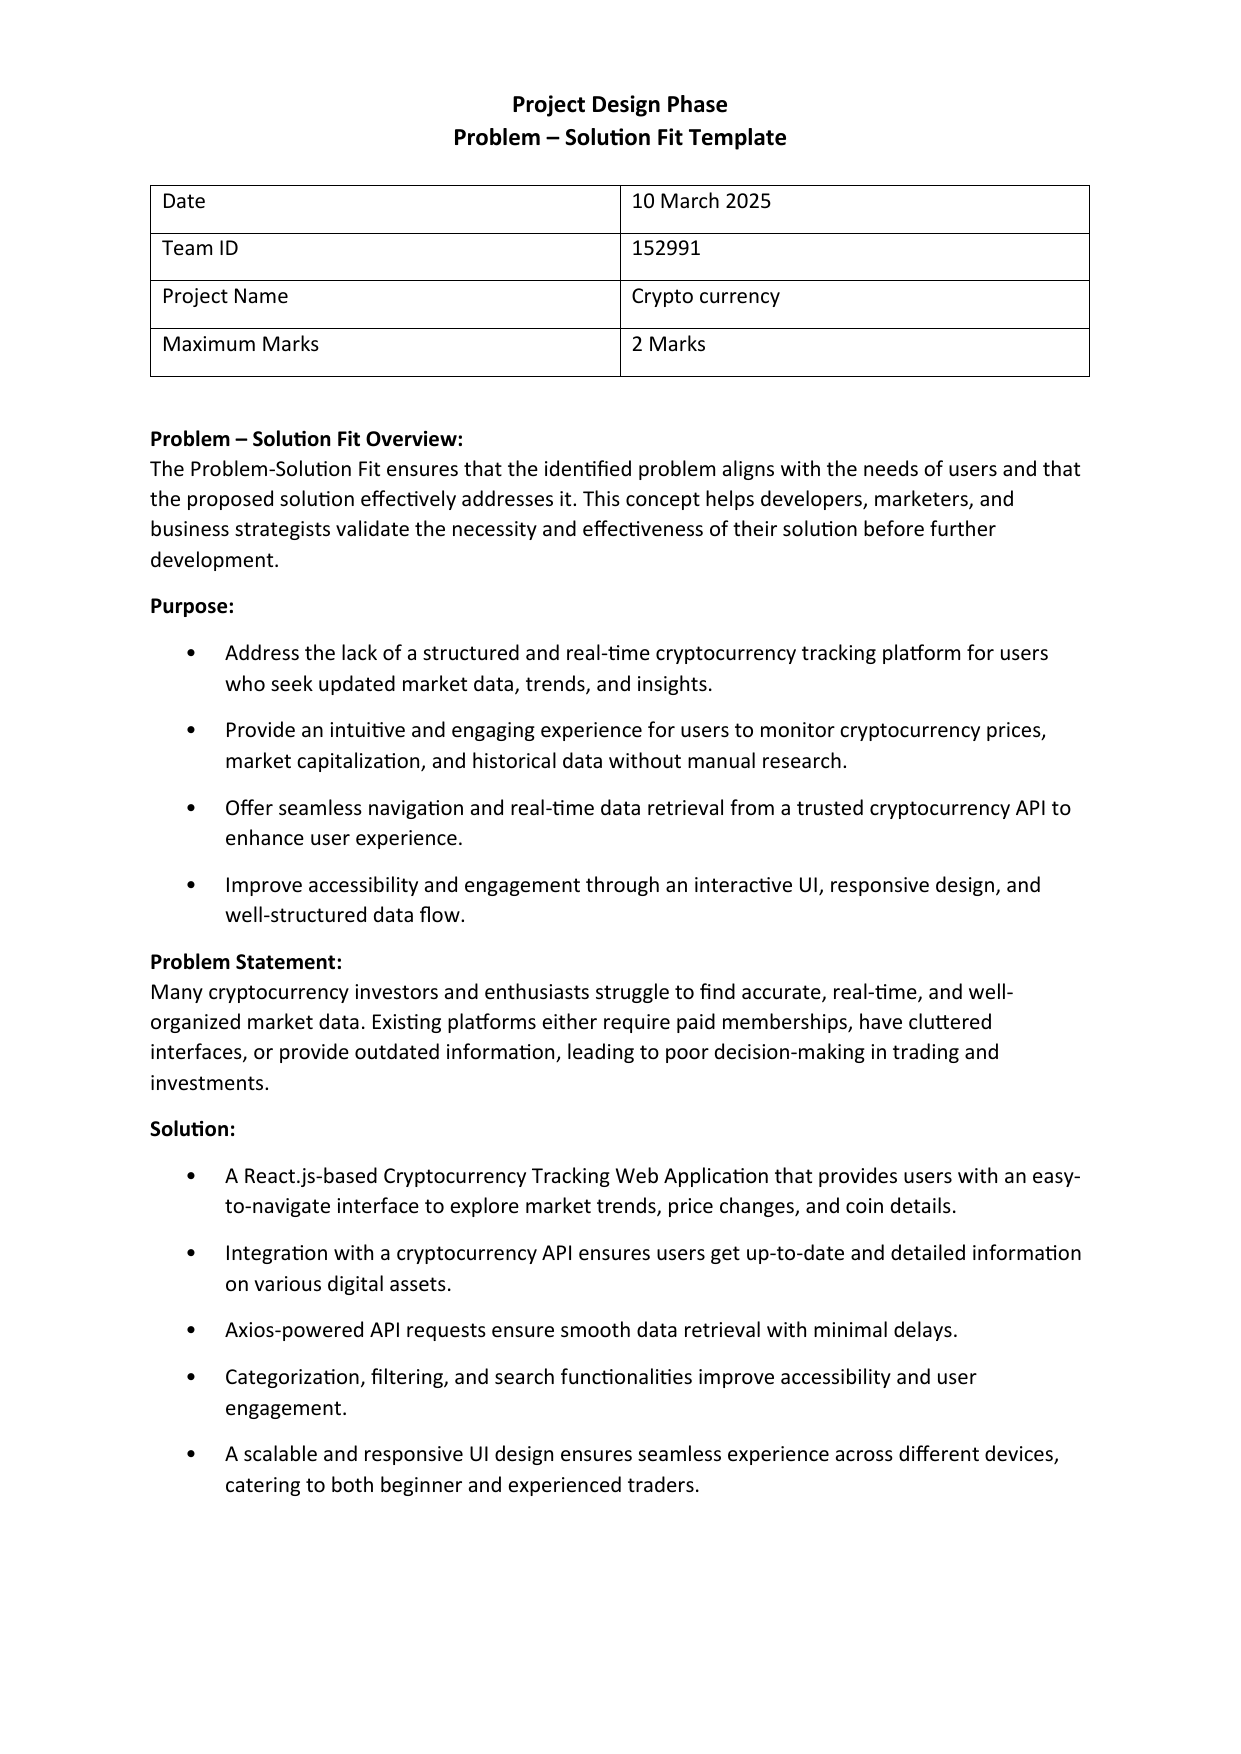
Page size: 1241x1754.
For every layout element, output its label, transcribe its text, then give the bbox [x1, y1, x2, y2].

text Project Design Phase [150, 89, 1090, 119]
list Offer seamless navigation and real-time data retrieval from a trusted cryptocurrency API to enhance user experience. [187, 793, 1090, 851]
list A scalable and responsive UI design ensures seamless experience across different devices, catering to both beginner and experienced traders. [187, 1439, 1090, 1498]
table_cell 152991 [621, 234, 1089, 280]
text Problem – Solution Fit Template [150, 122, 1090, 152]
table_cell Team ID [151, 234, 620, 280]
text Solution: [150, 1114, 1090, 1142]
table_header Date [151, 186, 620, 232]
text Problem Statement: Many cryptocurrency investors and enthusiasts struggle to find accurate, real-time, and well-organized market data. Existing platforms either require paid memberships, have cluttered interfaces, or provide outdated information, leading to poor decision-making in trading and investments. [150, 947, 1090, 1096]
list Address the lack of a structured and real-time cryptocurrency tracking platform for users who seek updated market data, trends, and insights. [187, 638, 1090, 697]
table_cell Crypto currency [621, 281, 1089, 328]
table_cell Maximum Marks [151, 329, 620, 376]
table_header 10 March 2025 [621, 186, 1089, 232]
list Axios-powered API requests ensure smooth data retrieval with minimal delays. [187, 1316, 1090, 1343]
list A React.js-based Cryptocurrency Tracking Web Application that provides users with an easy-to-navigate interface to explore market trends, price changes, and coin details. [187, 1161, 1090, 1219]
list Integration with a cryptocurrency API ensures users get up-to-date and detailed information on various digital assets. [187, 1238, 1090, 1297]
list Improve accessibility and engagement through an interactive UI, responsive design, and well-structured data flow. [187, 870, 1090, 928]
list Provide an intuitive and engaging experience for users to monitor cryptocurrency prices, market capitalization, and historical data without manual research. [187, 716, 1090, 774]
table_cell 2 Marks [621, 329, 1089, 376]
text Problem – Solution Fit Overview: The Problem-Solution Fit ensures that the identified problem aligns with the needs of users and that the proposed solution effectively addresses it. This concept helps developers, marketers, and business strategists validate the necessity and effectiveness of their solution before further development. [150, 424, 1090, 573]
list Categorization, filtering, and search functionalities improve accessibility and user engagement. [187, 1362, 1090, 1421]
text Purpose: [150, 592, 1090, 619]
table_cell Project Name [151, 281, 620, 328]
